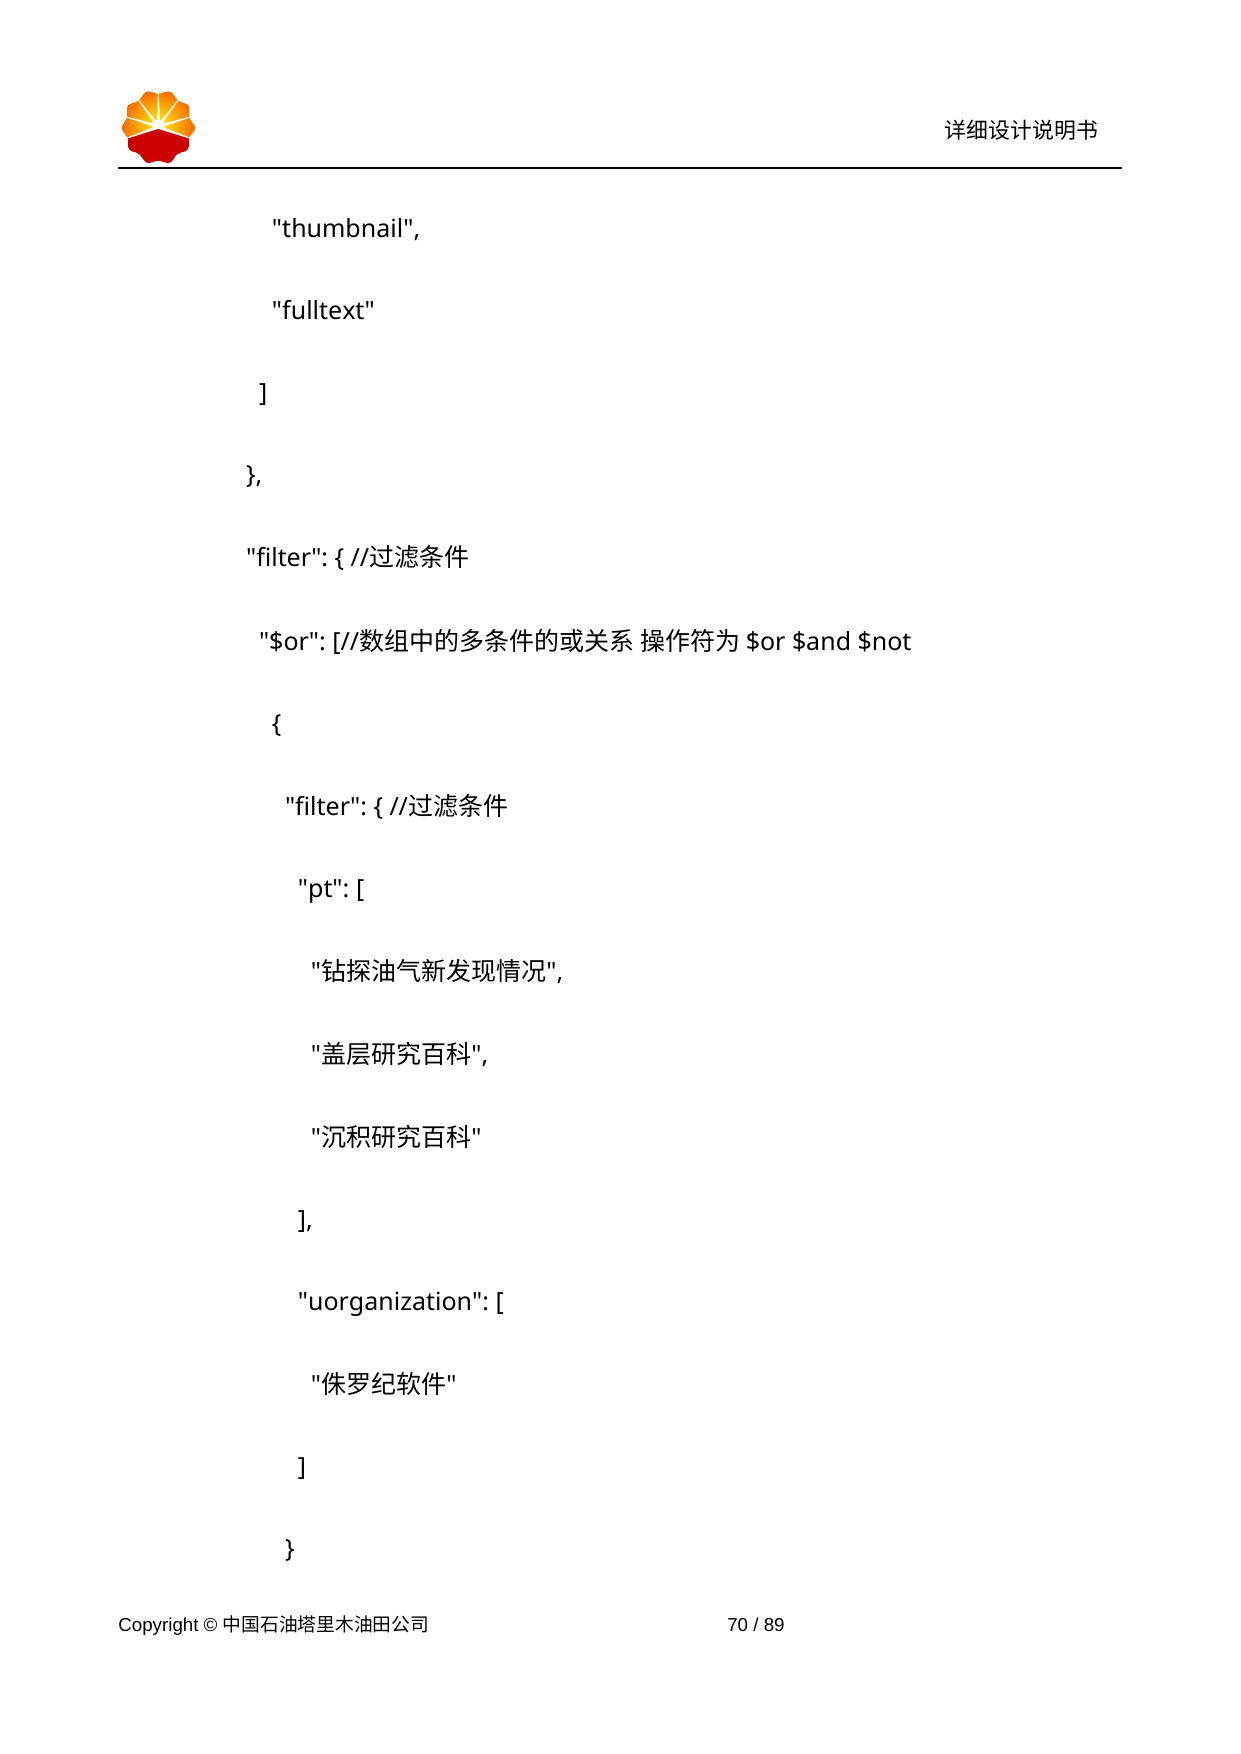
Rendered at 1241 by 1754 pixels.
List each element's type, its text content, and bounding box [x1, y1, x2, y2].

text } [118, 1515, 1122, 1580]
text "盖层研究百科", [118, 1020, 1122, 1085]
picture [118, 88, 198, 166]
text "filter": { //过滤条件 [118, 772, 1122, 837]
text "fulltext" [118, 278, 1122, 343]
text ], [118, 1186, 1122, 1251]
text "侏罗纪软件" [118, 1350, 1122, 1415]
text "filter": { //过滤条件 [118, 523, 1122, 588]
text ] [118, 359, 1122, 424]
text "钻探油气新发现情况", [118, 937, 1122, 1002]
text "$or": [//数组中的多条件的或关系 操作符为 $or $and $not [118, 607, 1122, 672]
text }, [118, 442, 1122, 507]
text "沉积研究百科" [118, 1103, 1122, 1168]
text "thumbnail", [118, 196, 1122, 261]
text "uorganization": [ [118, 1268, 1122, 1333]
text { [118, 690, 1122, 755]
text "pt": [ [118, 855, 1122, 920]
text ] [118, 1433, 1122, 1498]
